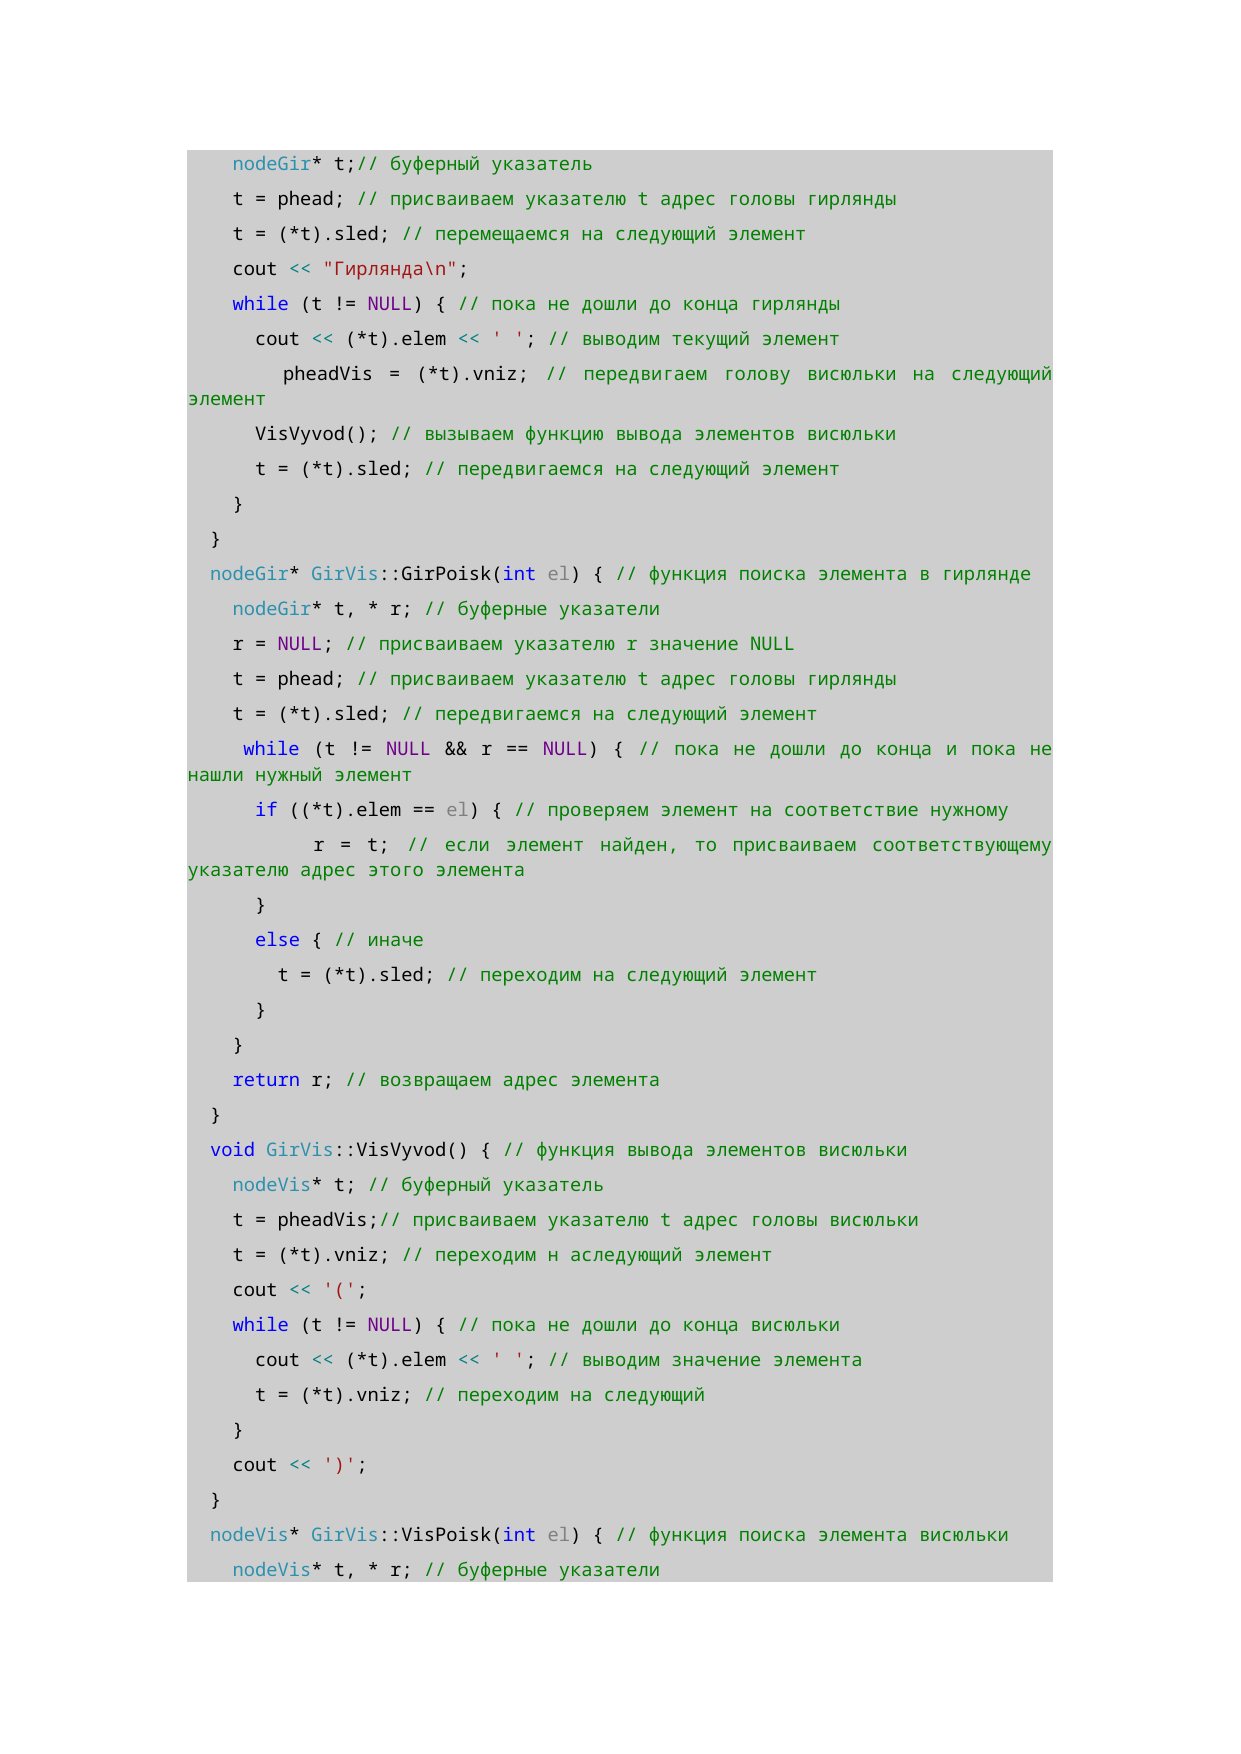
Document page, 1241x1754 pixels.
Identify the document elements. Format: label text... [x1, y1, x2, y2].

text pheadVis = (*t).vniz; // передвигаем голову висюльки на следующий элемент [187, 360, 1053, 411]
text r = t; // если элемент найден, то присваиваем соответствующему указателю адрес этого элемента [187, 831, 1053, 882]
text else { // иначе [187, 927, 1053, 952]
text t = phead; // присваиваем указателю t адрес головы гирлянды [187, 185, 1053, 211]
text t = (*t).sled; // передвигаемся на следующий элемент [187, 701, 1053, 726]
text } [187, 1487, 1053, 1512]
text } [187, 1032, 1053, 1057]
text } [187, 1417, 1053, 1442]
text t = (*t).vniz; // переходим на следующий [187, 1382, 1053, 1407]
text return r; // возвращаем адрес элемента [187, 1067, 1053, 1092]
text while (t != NULL && r == NULL) { // пока не дошли до конца и пока не нашли нужный элемент [187, 736, 1053, 787]
text cout << (*t).elem << ' '; // выводим текущий элемент [187, 325, 1053, 351]
text t = (*t).sled; // переходим на следующий элемент [187, 962, 1053, 987]
text } [187, 491, 1053, 516]
text nodeVis* t, * r; // буферные указатели [187, 1557, 1053, 1582]
text while (t != NULL) { // пока не дошли до конца висюльки [187, 1312, 1053, 1337]
text r = NULL; // присваиваем указателю r значение NULL [187, 631, 1053, 656]
text t = phead; // присваиваем указателю t адрес головы гирлянды [187, 666, 1053, 691]
text t = (*t).vniz; // переходим н аследующий элемент [187, 1242, 1053, 1267]
text } [187, 1102, 1053, 1127]
text VisVyvod(); // вызываем функцию вывода элементов висюльки [187, 421, 1053, 446]
text if ((*t).elem == el) { // проверяем элемент на соответствие нужному [187, 796, 1053, 822]
text nodeVis* GirVis::VisPoisk(int el) { // функция поиска элемента висюльки [187, 1522, 1053, 1547]
text t = pheadVis;// присваиваем указателю t адрес головы висюльки [187, 1207, 1053, 1232]
text nodeGir* t, * r; // буферные указатели [187, 596, 1053, 621]
text nodeVis* t; // буферный указатель [187, 1172, 1053, 1197]
text t = (*t).sled; // передвигаемся на следующий элемент [187, 456, 1053, 481]
text t = (*t).sled; // перемещаемся на следующий элемент [187, 220, 1053, 246]
text cout << '('; [187, 1277, 1053, 1302]
text } [187, 526, 1053, 551]
text nodeGir* GirVis::GirPoisk(int el) { // функция поиска элемента в гирлянде [187, 561, 1053, 586]
text while (t != NULL) { // пока не дошли до конца гирлянды [187, 290, 1053, 316]
text } [187, 892, 1053, 917]
text cout << ')'; [187, 1452, 1053, 1477]
text cout << (*t).elem << ' '; // выводим значение элемента [187, 1347, 1053, 1372]
text nodeGir* t;// буферный указатель [187, 150, 1053, 176]
text cout << "Гирлянда\n"; [187, 255, 1053, 281]
text } [187, 997, 1053, 1022]
text void GirVis::VisVyvod() { // функция вывода элементов висюльки [187, 1137, 1053, 1162]
